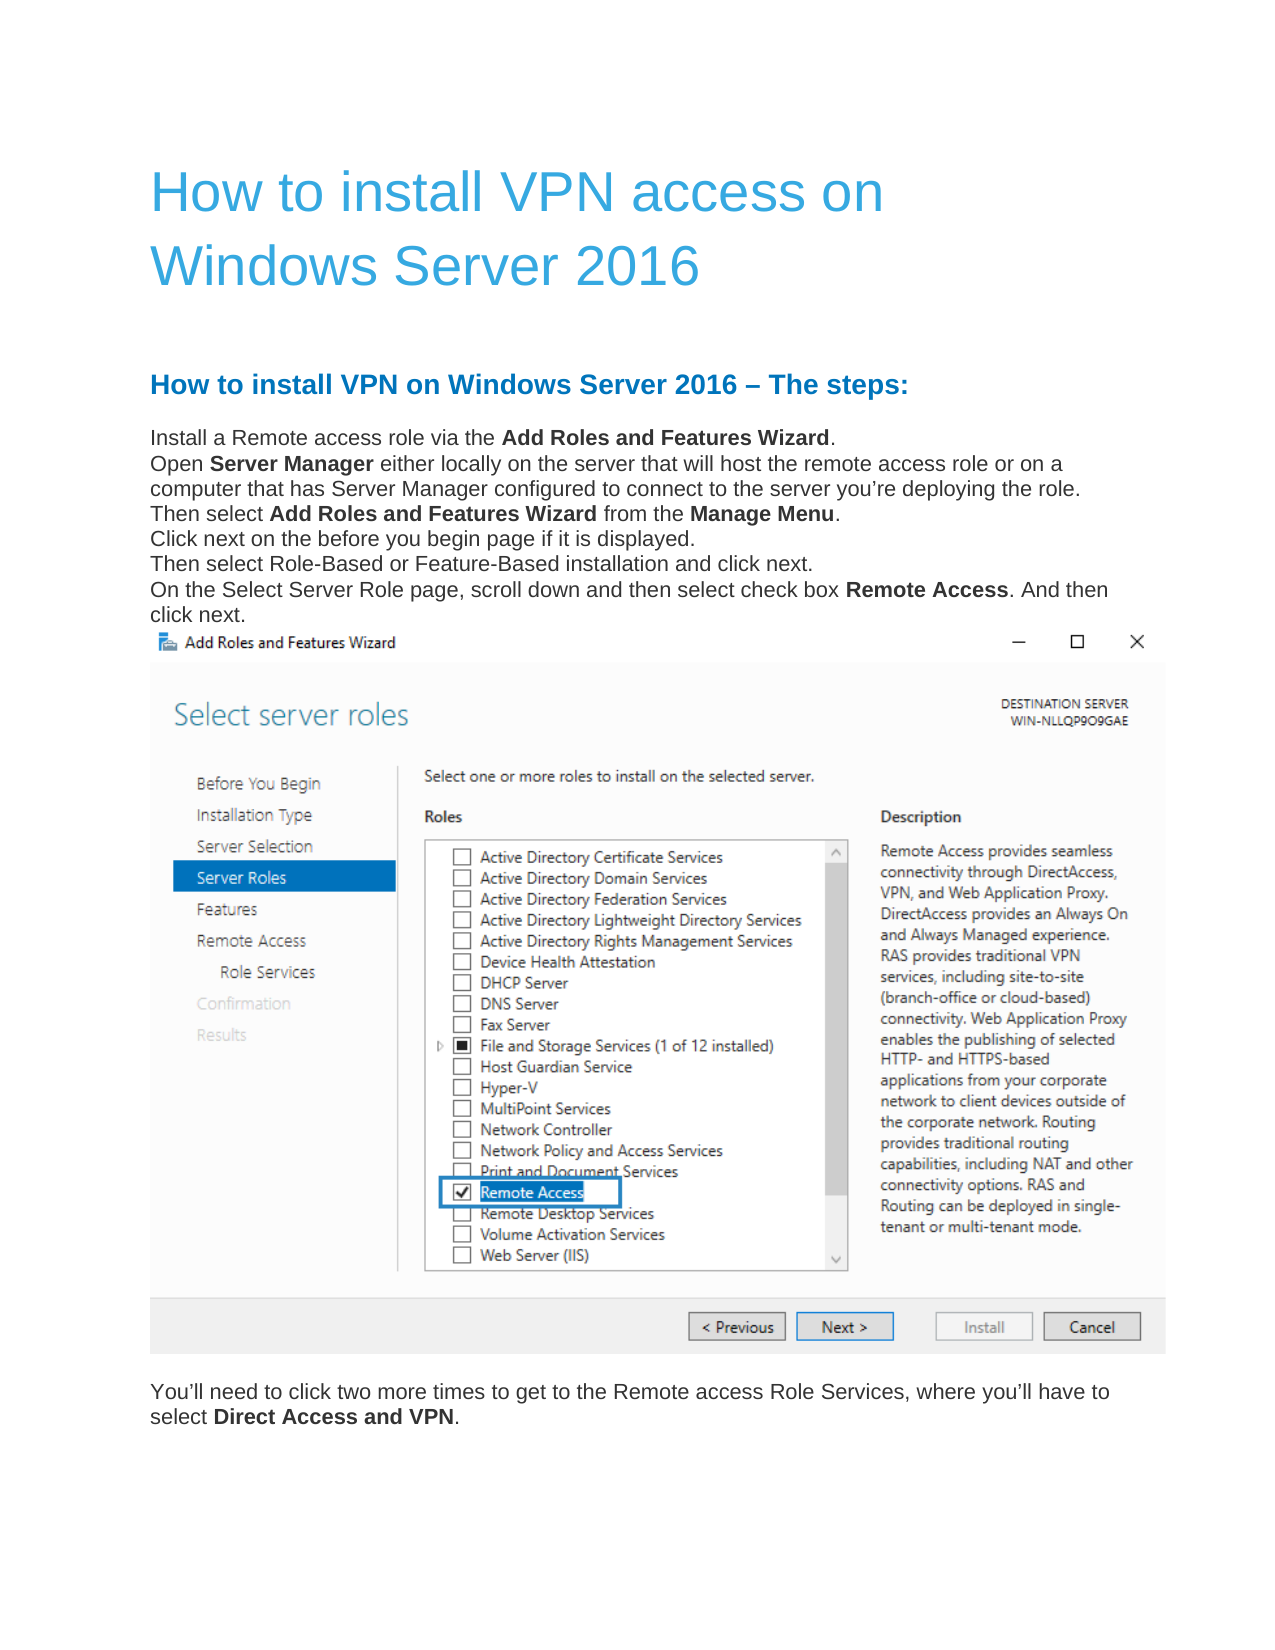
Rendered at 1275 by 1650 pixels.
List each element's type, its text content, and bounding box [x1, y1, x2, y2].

text You’ll need to click two more times to get to the Remote access Role Services, where you’ll have to select Direct Access and VPN. [150, 1379, 1125, 1429]
text Then select Add Roles and Features Wizard from the Manage Menu. [150, 501, 1125, 526]
text How to install VPN access on Windows Server 2016 [150, 150, 1125, 297]
text How to install VPN on Windows Server 2016 – The steps: [150, 356, 1125, 400]
text On the Select Server Role page, scroll down and then select check box Remote Access. And then click next. [150, 576, 1125, 626]
text Open Server Manager either locally on the server that will host the remote access role or on a computer that has Server Manager configured to connect to the server you’re deploying the role. [150, 450, 1125, 501]
text Then select Role-Based or Feature-Based installation and click next. [150, 551, 1125, 576]
text Click next on the before you begin page if it is displayed. [150, 526, 1125, 551]
text Install a Remote access role via the Add Roles and Features Wizard. [150, 425, 1125, 450]
picture [150, 626, 1166, 1354]
